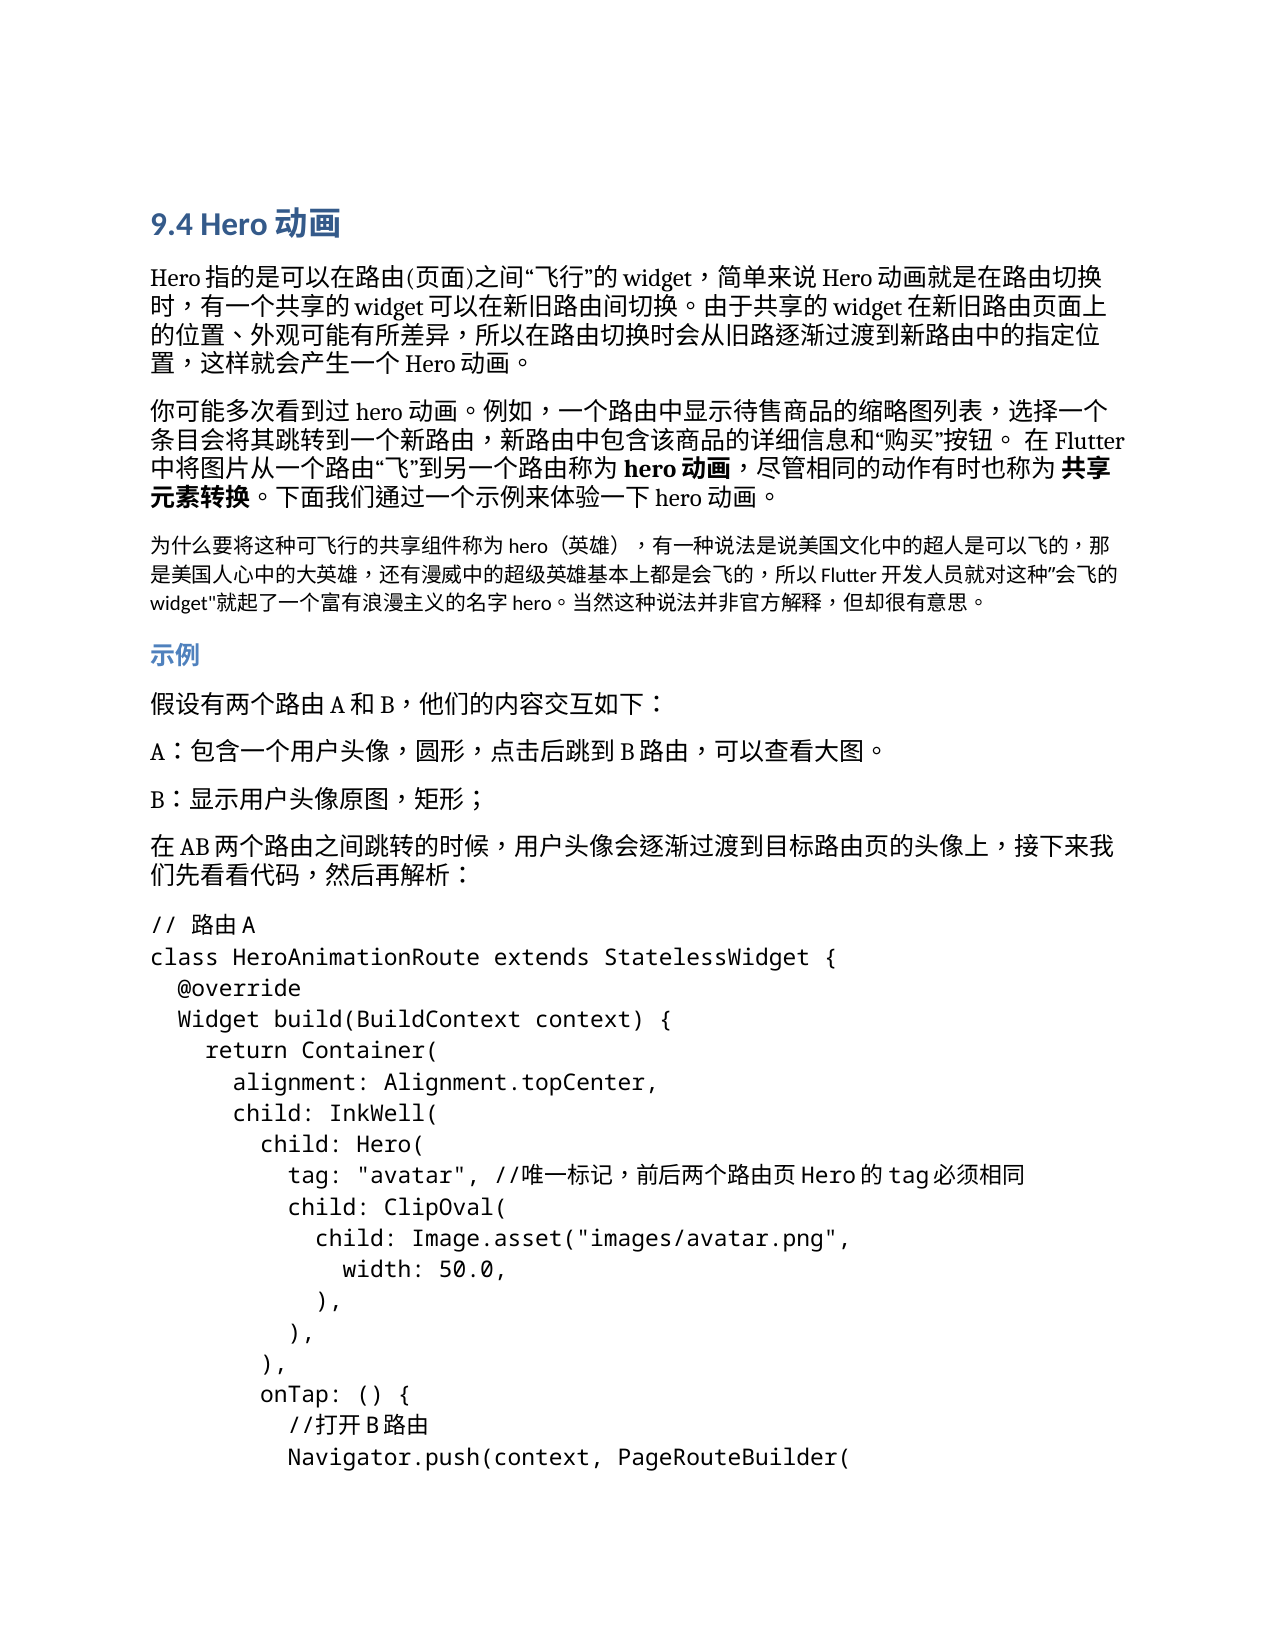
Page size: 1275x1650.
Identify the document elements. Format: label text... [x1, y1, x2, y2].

text Hero指的是可以在路由(页面)之间“飞行”的widget，简单来说Hero动画就是在路由切换时，有一个共享的widget可以在新旧路由间切换。由于共享的widget在新旧路由页面上的位置、外观可能有所差异，所以在路由切换时会从旧路逐渐过渡到新路由中的指定位置，这样就会产生一个Hero动画。 [150, 264, 1125, 379]
subtitle 9.4 Hero动画 [150, 200, 1125, 245]
text B：显示用户头像原图，矩形； [150, 786, 1125, 814]
text 假设有两个路由A和B，他们的内容交互如下： [150, 691, 1125, 719]
subtitle 示例 [150, 638, 1125, 672]
text A：包含一个用户头像，圆形，点击后跳到B路由，可以查看大图。 [150, 738, 1125, 767]
text 为什么要将这种可飞行的共享组件称为hero（英雄），有一种说法是说美国文化中的超人是可以飞的，那是美国人心中的大英雄，还有漫威中的超级英雄基本上都是会飞的，所以Flutter开发人员就对这种”会飞的widget"就起了一个富有浪漫主义的名字hero。当然这种说法并非官方解释，但却很有意思。 [150, 532, 1125, 617]
text 在AB两个路由之间跳转的时候，用户头像会逐渐过渡到目标路由页的头像上，接下来我们先看看代码，然后再解析： [150, 833, 1125, 891]
text 你可能多次看到过 hero 动画。例如，一个路由中显示待售商品的缩略图列表，选择一个条目会将其跳转到一个新路由，新路由中包含该商品的详细信息和“购买”按钮。 在Flutter中将图片从一个路由“飞”到另一个路由称为hero动画，尽管相同的动作有时也称为 共享元素转换。下面我们通过一个示例来体验一下hero 动画。 [150, 398, 1125, 513]
